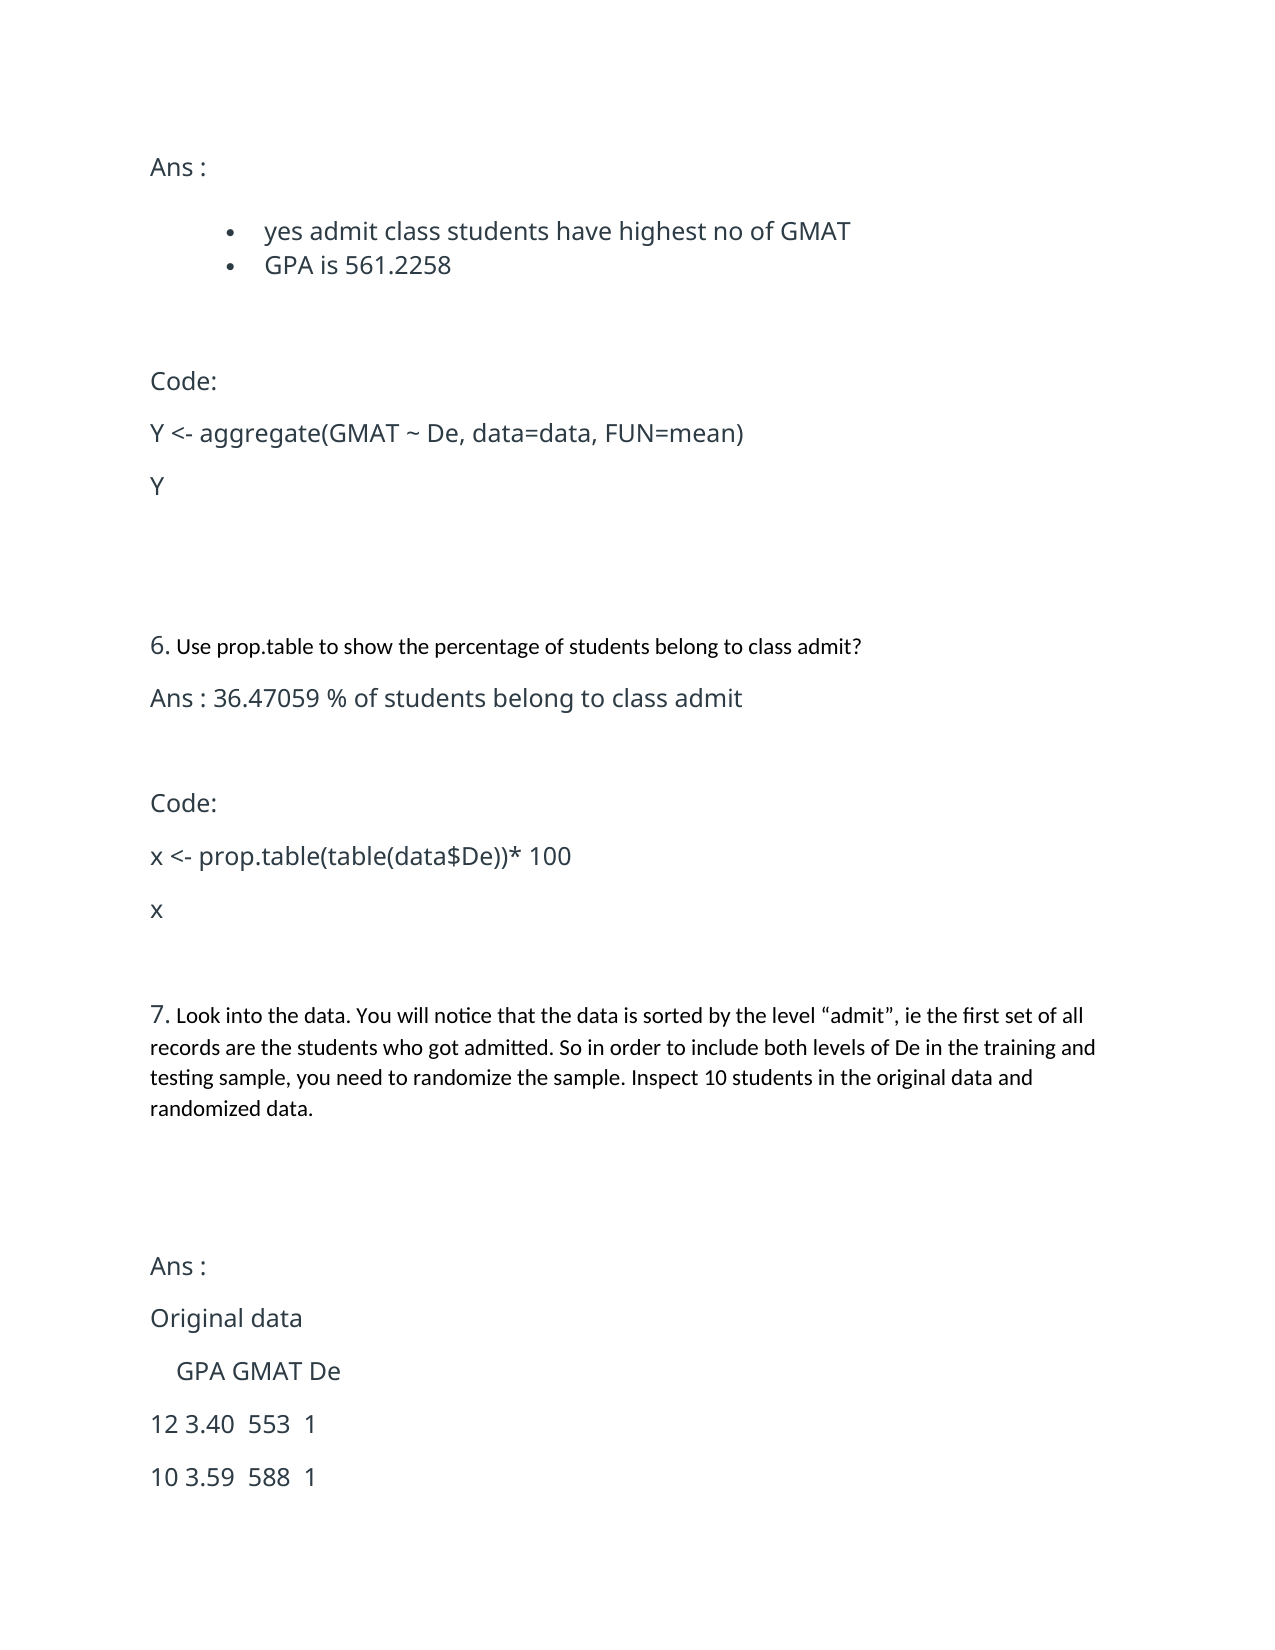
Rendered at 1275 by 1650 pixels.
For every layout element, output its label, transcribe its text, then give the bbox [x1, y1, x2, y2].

text Code: [150, 786, 1125, 820]
text Ans : [150, 1248, 1125, 1282]
list GPA is 561.2258 [227, 247, 1125, 281]
list yes admit class students have highest no of GMAT [227, 213, 1125, 247]
text Original data [150, 1301, 1125, 1335]
text Y <- aggregate(GMAT ~ De, data=data, FUN=mean) [150, 416, 1125, 450]
text x <- prop.table(table(data$De))* 100 [150, 839, 1125, 873]
text 6. Use prop.table to show the percentage of students belong to class admit? [150, 627, 1125, 661]
text 7. Look into the data. You will notice that the data is sorted by the level “admit”, ie the first set of all records are the students who got admitted. So in order to include both levels of De in the training and testing sample, you need to randomize the sample. Inspect 10 students in the original data and randomized data. [150, 997, 1125, 1122]
text 12 3.40 553 1 [150, 1407, 1125, 1441]
text x [150, 891, 1125, 926]
text Ans : 36.47059 % of students belong to class admit [150, 680, 1125, 714]
text Ans : [150, 150, 1125, 184]
text GPA GMAT De [150, 1354, 1125, 1388]
text 10 3.59 588 1 [150, 1459, 1125, 1494]
text Code: [150, 363, 1125, 397]
text Y [150, 469, 1125, 503]
